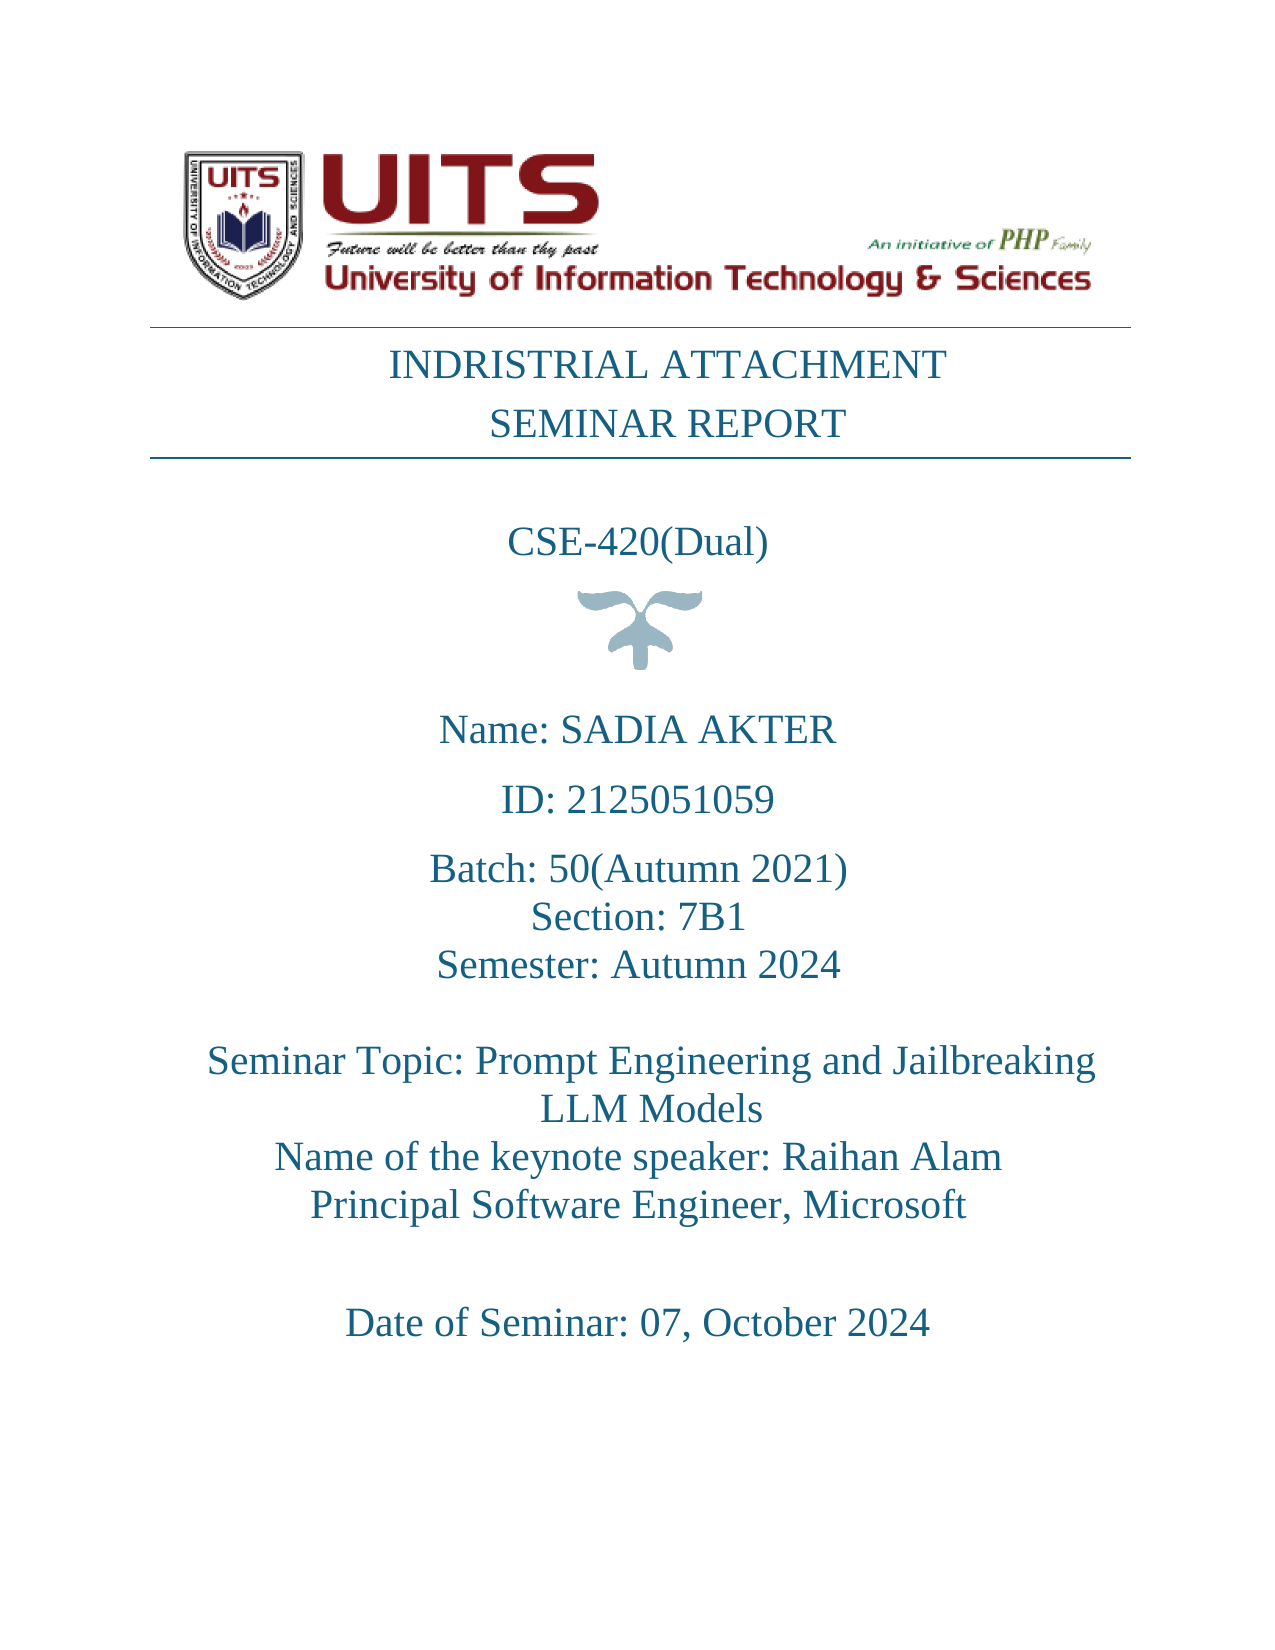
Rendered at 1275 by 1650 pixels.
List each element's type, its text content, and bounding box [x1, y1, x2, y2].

subtitle Date of Seminar: 07, October 2024 [150, 1297, 1126, 1345]
picture [182, 150, 1091, 301]
text Section: 7B1 [150, 892, 1127, 940]
text Semester: Autumn 2024 [150, 940, 1127, 988]
text INDRISTRIAL ATTACHMENT [210, 339, 1126, 387]
text Name of the keynote speaker: Raihan Alam [150, 1131, 1127, 1179]
text Principal Software Engineer, Microsoft [150, 1179, 1127, 1227]
text Batch: 50(Autumn 2021) [150, 844, 1127, 892]
subtitle Name: SADIA AKTER [150, 704, 1126, 752]
text SEMINAR REPORT [210, 398, 1126, 446]
picture [577, 591, 703, 670]
subtitle ID: 2125051059 [150, 774, 1126, 822]
text Seminar Topic: Prompt Engineering and Jailbreaking LLM Models [177, 1036, 1126, 1131]
text CSE-420(Dual) [150, 516, 1126, 564]
